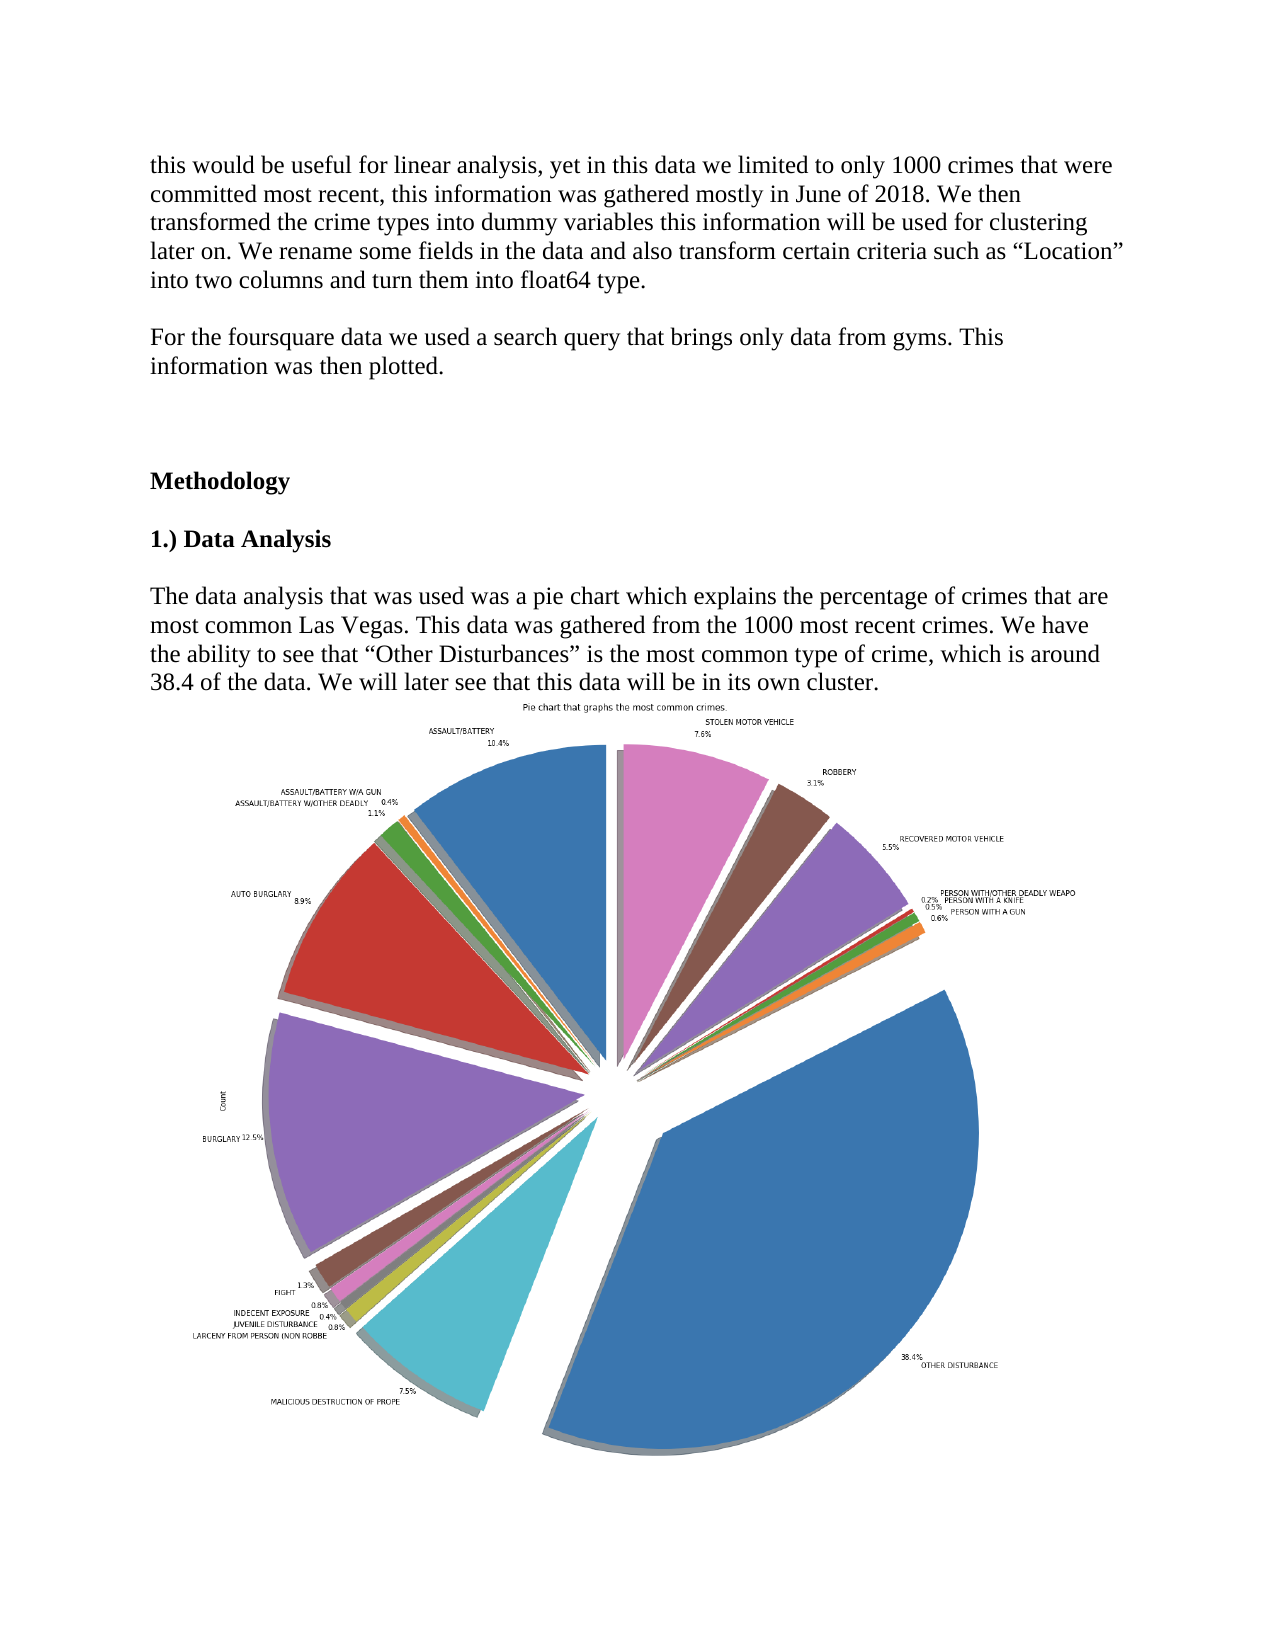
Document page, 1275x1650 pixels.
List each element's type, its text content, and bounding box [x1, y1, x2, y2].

picture [150, 696, 1125, 1472]
text 1.) Data Analysis [150, 524, 1125, 552]
text Methodology [150, 466, 1125, 495]
text The data analysis that was used was a pie chart which explains the percentage of crimes that are most common Las Vegas. This data was gathered from the 1000 most recent crimes. We have the ability to see that “Other Disturbances” is the most common type of crime, which is around 38.4 of the data. We will later see that this data will be in its own cluster. [150, 581, 1125, 696]
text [150, 150, 1125, 294]
text For the foursquare data we used a search query that brings only data from gyms. This information was then plotted. [150, 322, 1125, 380]
